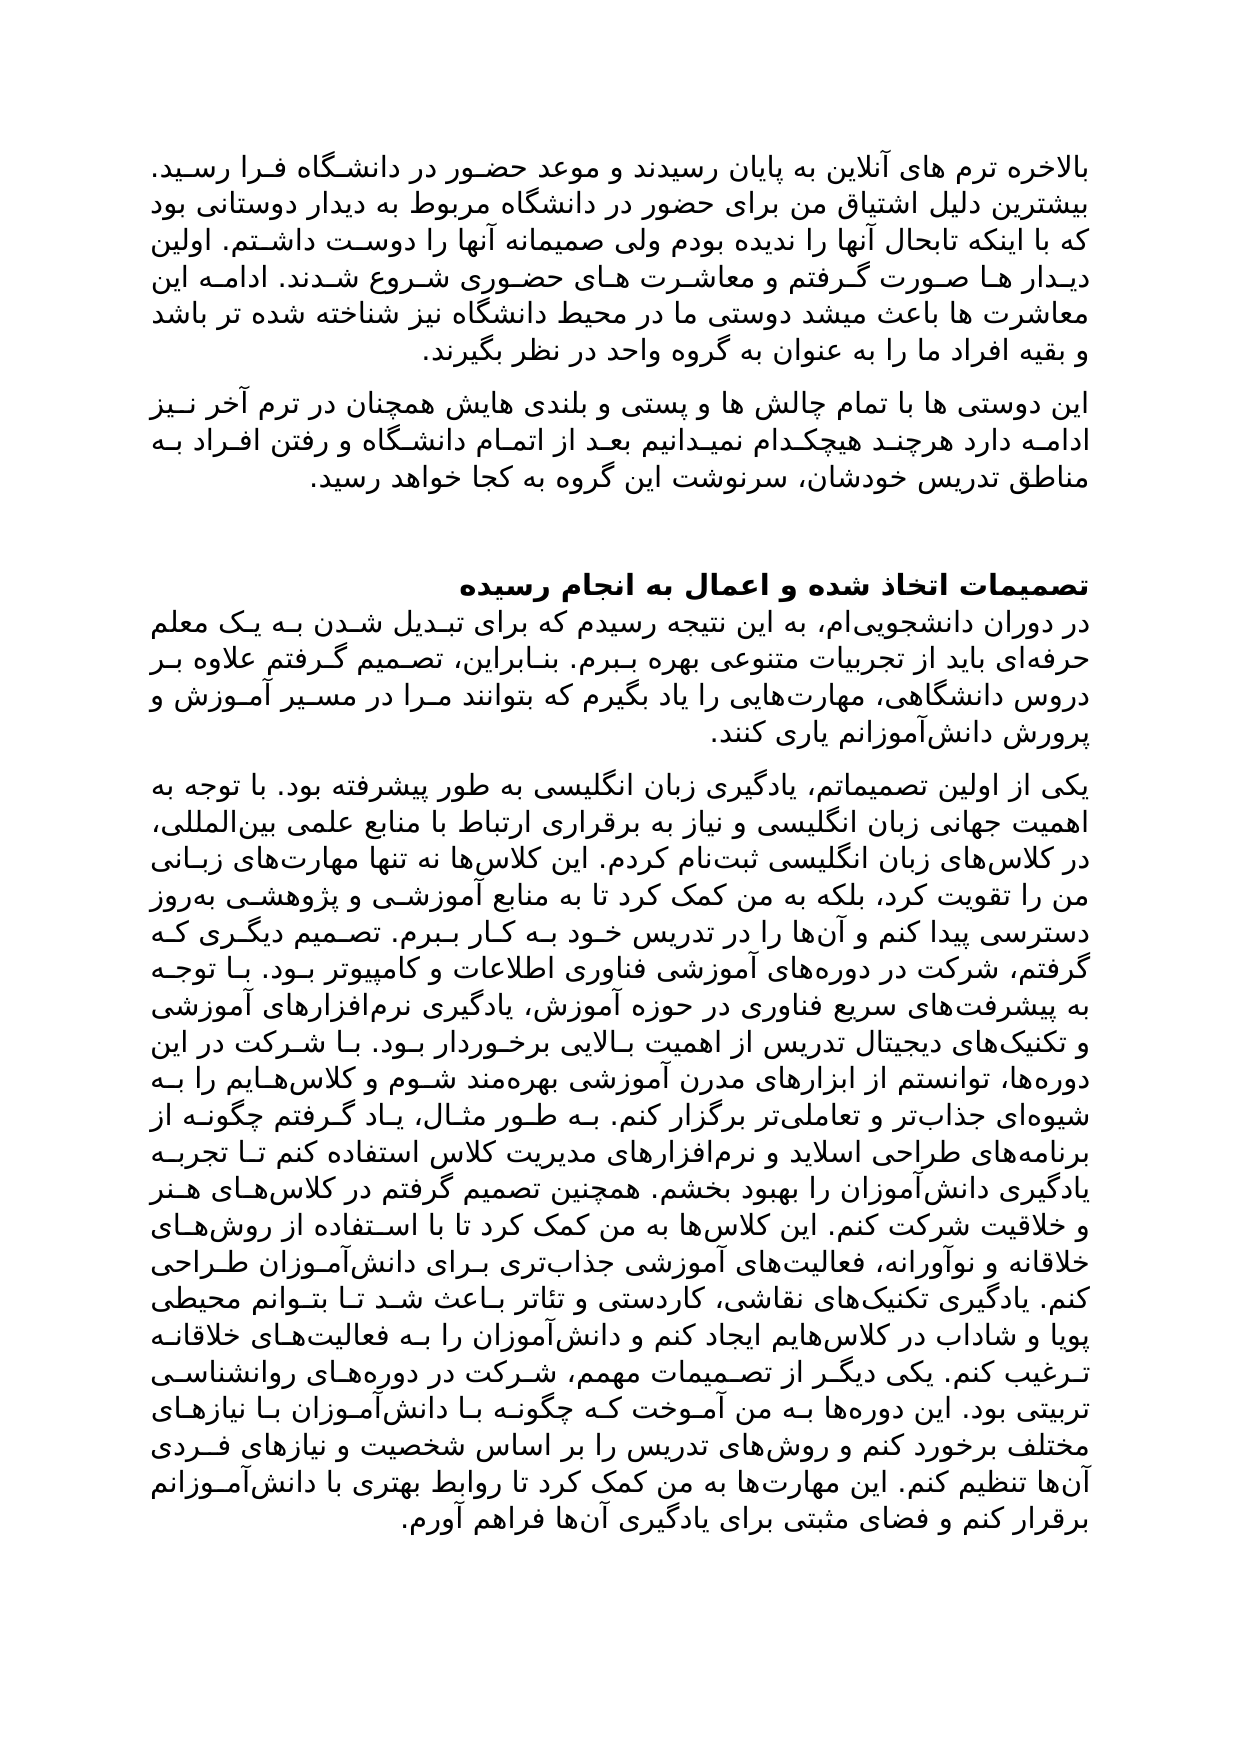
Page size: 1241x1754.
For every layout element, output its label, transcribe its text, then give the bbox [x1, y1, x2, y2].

subtitle تصمیمات اتخاذ شده و اعمال به انجام رسیده [150, 568, 1090, 602]
text یکی از اولین تصمیماتم، یادگیری زبان انگلیسی به طور پیشرفته بود. با توجه به اهمیت جهانی زبان انگلیسی و نیاز به برقراری ارتباط با منابع علمی بین‌المللی، در کلاس‌های زبان انگلیسی ثبت‌نام کردم. این کلاس‌ها نه تنها مهارت‌های زبانی من را تقویت کرد، بلکه به من کمک کرد تا به منابع آموزشی و پژوهشی به‌روز دسترسی پیدا کنم و آن‌ها را در تدریس خود به کار ببرم. تصمیم دیگری که گرفتم، شرکت در دوره‌های آموزشی فناوری اطلاعات و کامپیوتر بود. با توجه به پیشرفت‌های سریع فناوری در حوزه آموزش، یادگیری نرم‌افزارهای آموزشی و تکنیک‌های دیجیتال تدریس از اهمیت بالایی برخوردار بود. با شرکت در این دوره‌ها، توانستم از ابزارهای مدرن آموزشی بهره‌مند شوم و کلاس‌هایم را به شیوه‌ای جذاب‌تر و تعاملی‌تر برگزار کنم. به طور مثال، یاد گرفتم چگونه از برنامه‌های طراحی اسلاید و نرم‌افزارهای مدیریت کلاس استفاده کنم تا تجربه یادگیری دانش‌آموزان را بهبود بخشم. همچنین تصمیم گرفتم در کلاس‌های هنر و خلاقیت شرکت کنم. این کلاس‌ها به من کمک کرد تا با استفاده از روش‌های خلاقانه و نوآورانه، فعالیت‌های آموزشی جذاب‌تری برای دانش‌آموزان طراحی کنم. یادگیری تکنیک‌های نقاشی، کاردستی و تئاتر باعث شد تا بتوانم محیطی پویا و شاداب در کلاس‌هایم ایجاد کنم و دانش‌آموزان را به فعالیت‌های خلاقانه ترغیب کنم. یکی دیگر از تصمیمات مهمم، شرکت در دوره‌های روانشناسی تربیتی بود. این دوره‌ها به من آموخت که چگونه با دانش‌آموزان با نیازهای مختلف برخورد کنم و روش‌های تدریس را بر اساس شخصیت و نیازهای فردی آن‌ها تنظیم کنم. این مهارت‌ها به من کمک کرد تا روابط بهتری با دانش‌آموزانم برقرار کنم و فضای مثبتی برای یادگیری آن‌ها فراهم آورم. [150, 768, 1090, 1536]
text این دوستی ها با تمام چالش ها و پستی و بلندی هایش همچنان در ترم آخر نیز ادامه دارد هرچند هیچکدام نمیدانیم بعد از اتمام دانشگاه و رفتن افراد به مناطق تدریس خودشان، سرنوشت این گروه به کجا خواهد رسید. [150, 387, 1090, 494]
text در دوران دانشجویی‌ام، به این نتیجه رسیدم که برای تبدیل شدن به یک معلم حرفه‌ای باید از تجربیات متنوعی بهره ببرم. بنابراین، تصمیم گرفتم علاوه بر دروس دانشگاهی، مهارت‌هایی را یاد بگیرم که بتوانند مرا در مسیر آموزش و پرورش دانش‌آموزانم یاری کنند. [150, 605, 1090, 749]
text بالاخره ترم های آنلاین به پایان رسیدند و موعد حضور در دانشگاه فرا رسید. بیشترین دلیل اشتیاق من برای حضور در دانشگاه مربوط به دیدار دوستانی بود که با اینکه تابحال آنها را ندیده بودم ولی صمیمانه آنها را دوست داشتم. اولین دیدار ها صورت گرفتم و معاشرت های حضوری شروع شدند. ادامه این معاشرت ها باعث میشد دوستی ما در محیط دانشگاه نیز شناخته شده تر باشد و بقیه افراد ما را به عنوان به گروه واحد در نظر بگیرند. [150, 150, 1090, 367]
